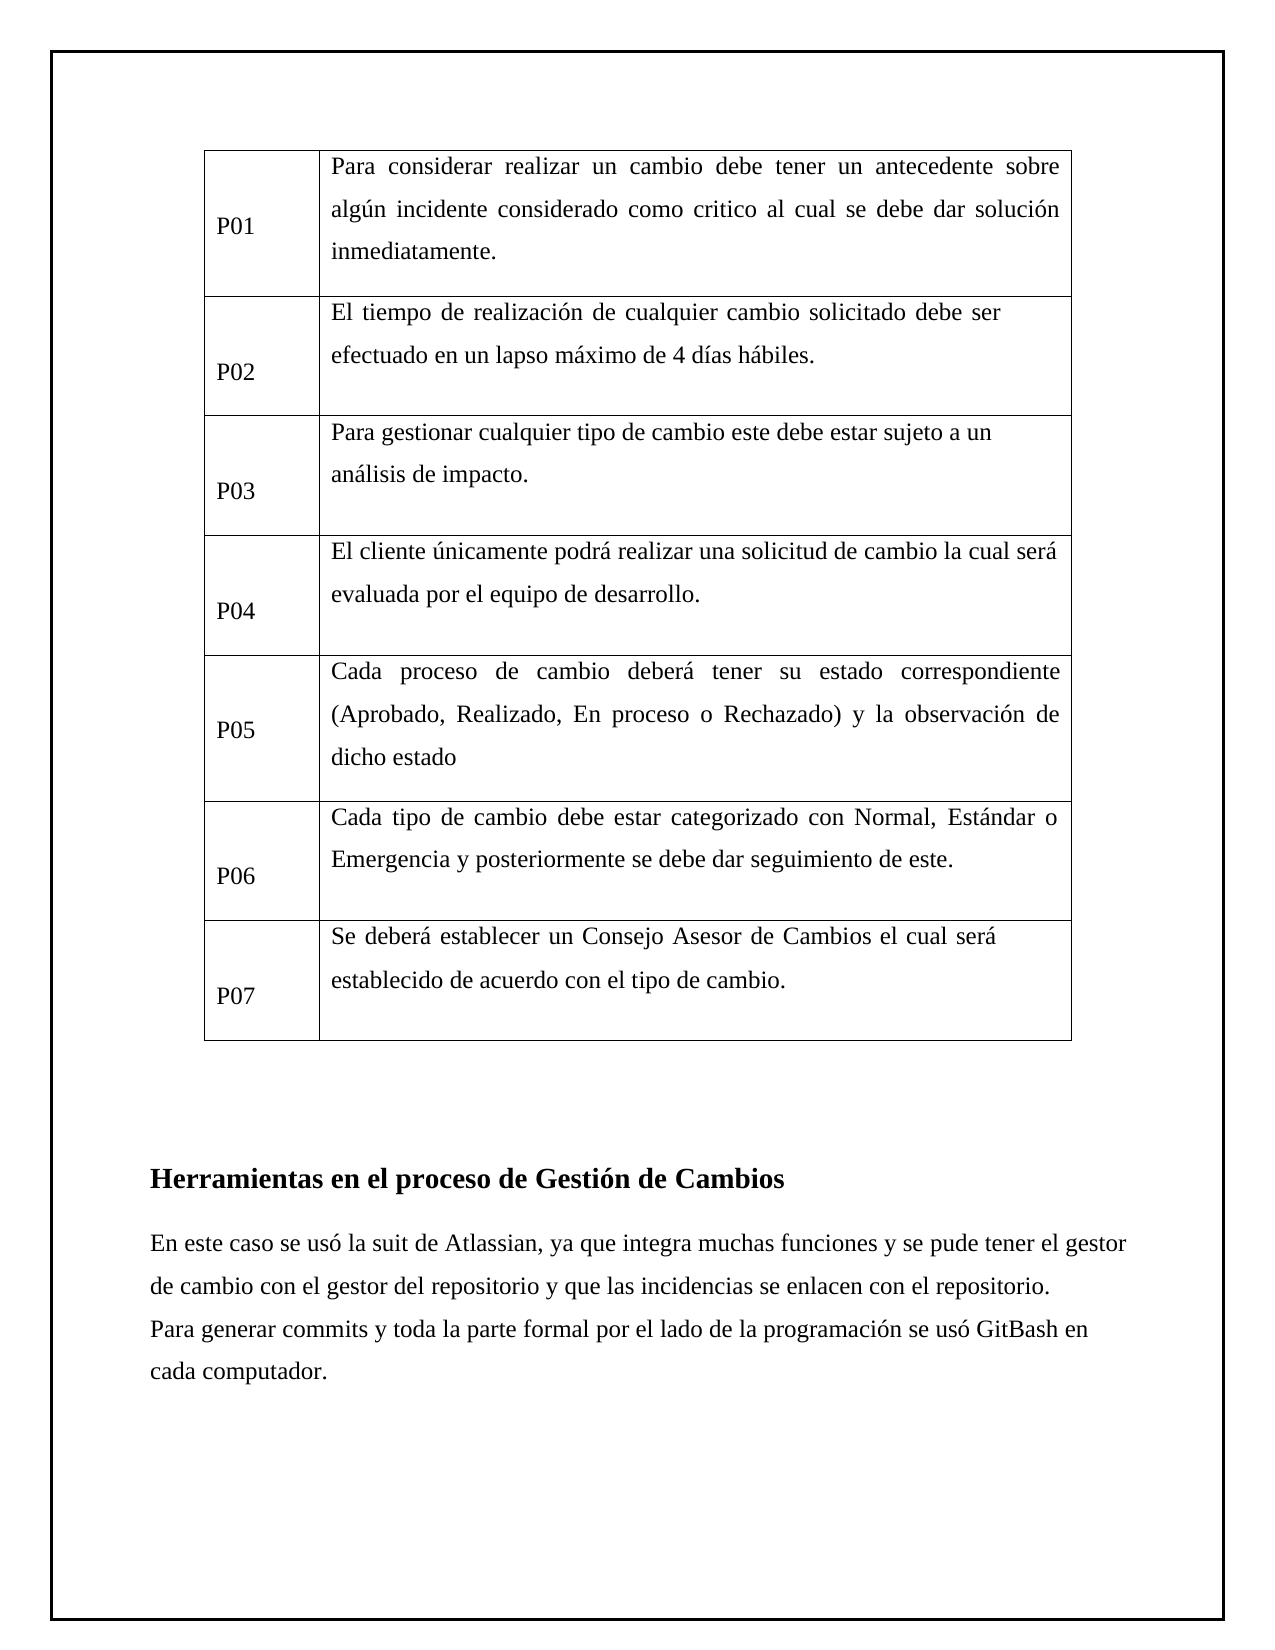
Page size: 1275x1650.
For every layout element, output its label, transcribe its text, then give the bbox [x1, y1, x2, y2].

table_cell Se deberá establecer un Consejo Asesor de Cambios el cual será establecido de acuerdo con el tipo de cambio. [320, 921, 1071, 1040]
table_cell P04 [205, 536, 319, 654]
table_header P01 [205, 151, 319, 296]
table_cell P02 [205, 297, 319, 415]
table_cell El cliente únicamente podrá realizar una solicitud de cambio la cual será evaluada por el equipo de desarrollo. [320, 536, 1071, 654]
table_cell P03 [205, 416, 319, 535]
table_cell Para gestionar cualquier tipo de cambio este debe estar sujeto a un análisis de impacto. [320, 416, 1071, 535]
table_cell Cada proceso de cambio deberá tener su estado correspondiente (Aprobado, Realizado, En proceso o Rechazado) y la observación de dicho estado [320, 656, 1071, 801]
table_cell El tiempo de realización de cualquier cambio solicitado debe ser efectuado en un lapso máximo de 4 días hábiles. [320, 297, 1071, 415]
table_cell P06 [205, 802, 319, 920]
table_cell P05 [205, 656, 319, 801]
text Para generar commits y toda la parte formal por el lado de la programación se usó GitBash en cada computador. [150, 1314, 1137, 1385]
text En este caso se usó la suit de Atlassian, ya que integra muchas funciones y se pude tener el gestor de cambio con el gestor del repositorio y que las incidencias se enlacen con el repositorio. [150, 1228, 1137, 1299]
table_cell Cada tipo de cambio debe estar categorizado con Normal, Estándar o Emergencia y posteriormente se debe dar seguimiento de este. [320, 802, 1071, 920]
subtitle Herramientas en el proceso de Gestión de Cambios [150, 1161, 1137, 1195]
table_header Para considerar realizar un cambio debe tener un antecedente sobre algún incidente considerado como critico al cual se debe dar solución inmediatamente. [320, 151, 1071, 296]
table_cell P07 [205, 921, 319, 1040]
